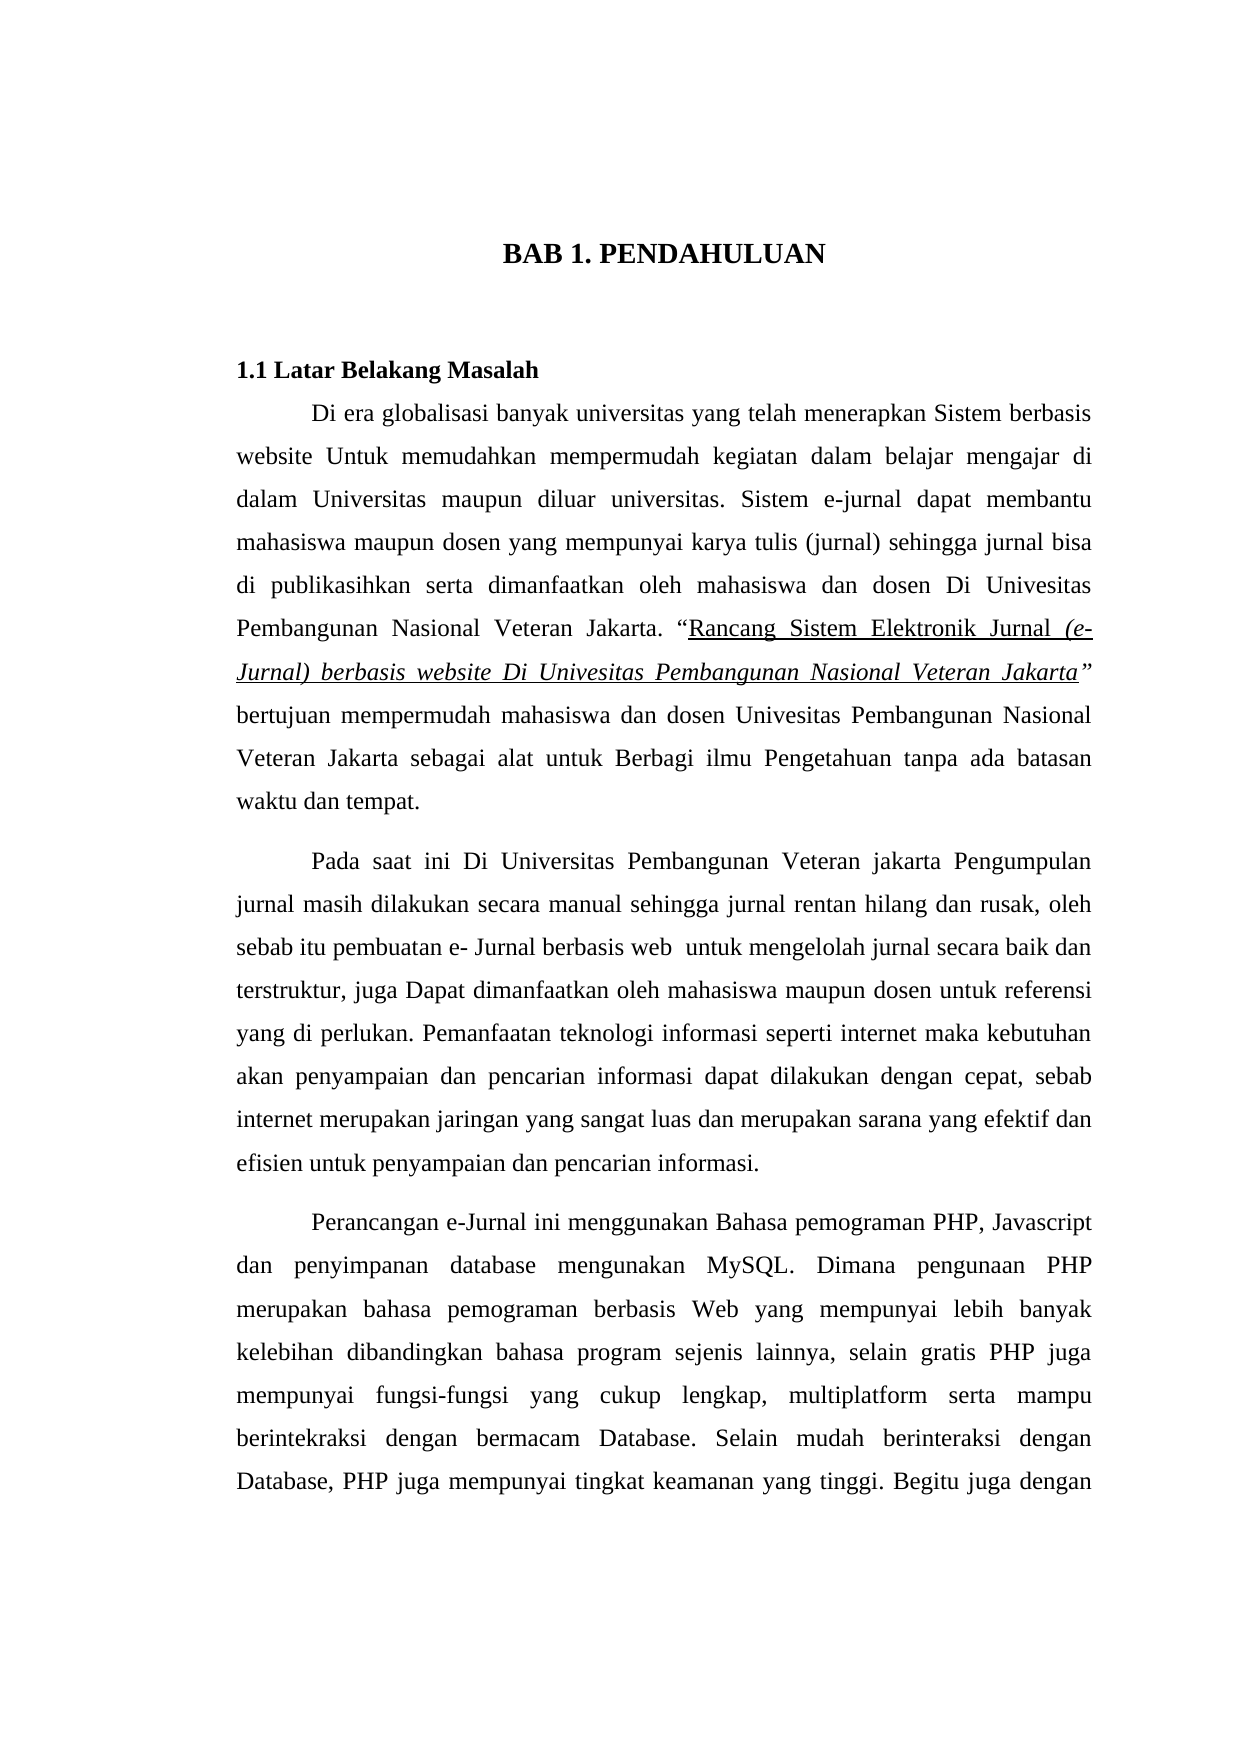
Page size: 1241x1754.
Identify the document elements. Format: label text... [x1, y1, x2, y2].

text Pada saat ini Di Universitas Pembangunan Veteran jakarta Pengumpulan jurnal masih dilakukan secara manual sehingga jurnal rentan hilang dan rusak, oleh sebab itu pembuatan e- Jurnal berbasis web untuk mengelolah jurnal secara baik dan terstruktur, juga Dapat dimanfaatkan oleh mahasiswa maupun dosen untuk referensi yang di perlukan. Pemanfaatan teknologi informasi seperti internet maka kebutuhan akan penyampaian dan pencarian informasi dapat dilakukan dengan cepat, sebab internet merupakan jaringan yang sangat luas dan merupakan sarana yang efektif dan efisien untuk penyampaian dan pencarian informasi. [236, 846, 1092, 1176]
subtitle BAB 1. PENDAHULUAN [236, 236, 1092, 270]
text Di era globalisasi banyak universitas yang telah menerapkan Sistem berbasis website Untuk memudahkan mempermudah kegiatan dalam belajar mengajar di dalam Universitas maupun diluar universitas. Sistem e-jurnal dapat membantu mahasiswa maupun dosen yang mempunyai karya tulis (jurnal) sehingga jurnal bisa di publikasihkan serta dimanfaatkan oleh mahasiswa dan dosen Di Univesitas Pembangunan Nasional Veteran Jakarta. “Rancang Sistem Elektronik Jurnal (e-Jurnal) berbasis website Di Univesitas Pembangunan Nasional Veteran Jakarta” bertujuan mempermudah mahasiswa dan dosen Univesitas Pembangunan Nasional Veteran Jakarta sebagai alat untuk Berbagi ilmu Pengetahuan tanpa ada batasan waktu dan tempat. [236, 398, 1092, 815]
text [236, 1207, 1092, 1495]
subtitle 1.1 Latar Belakang Masalah [236, 355, 1092, 383]
